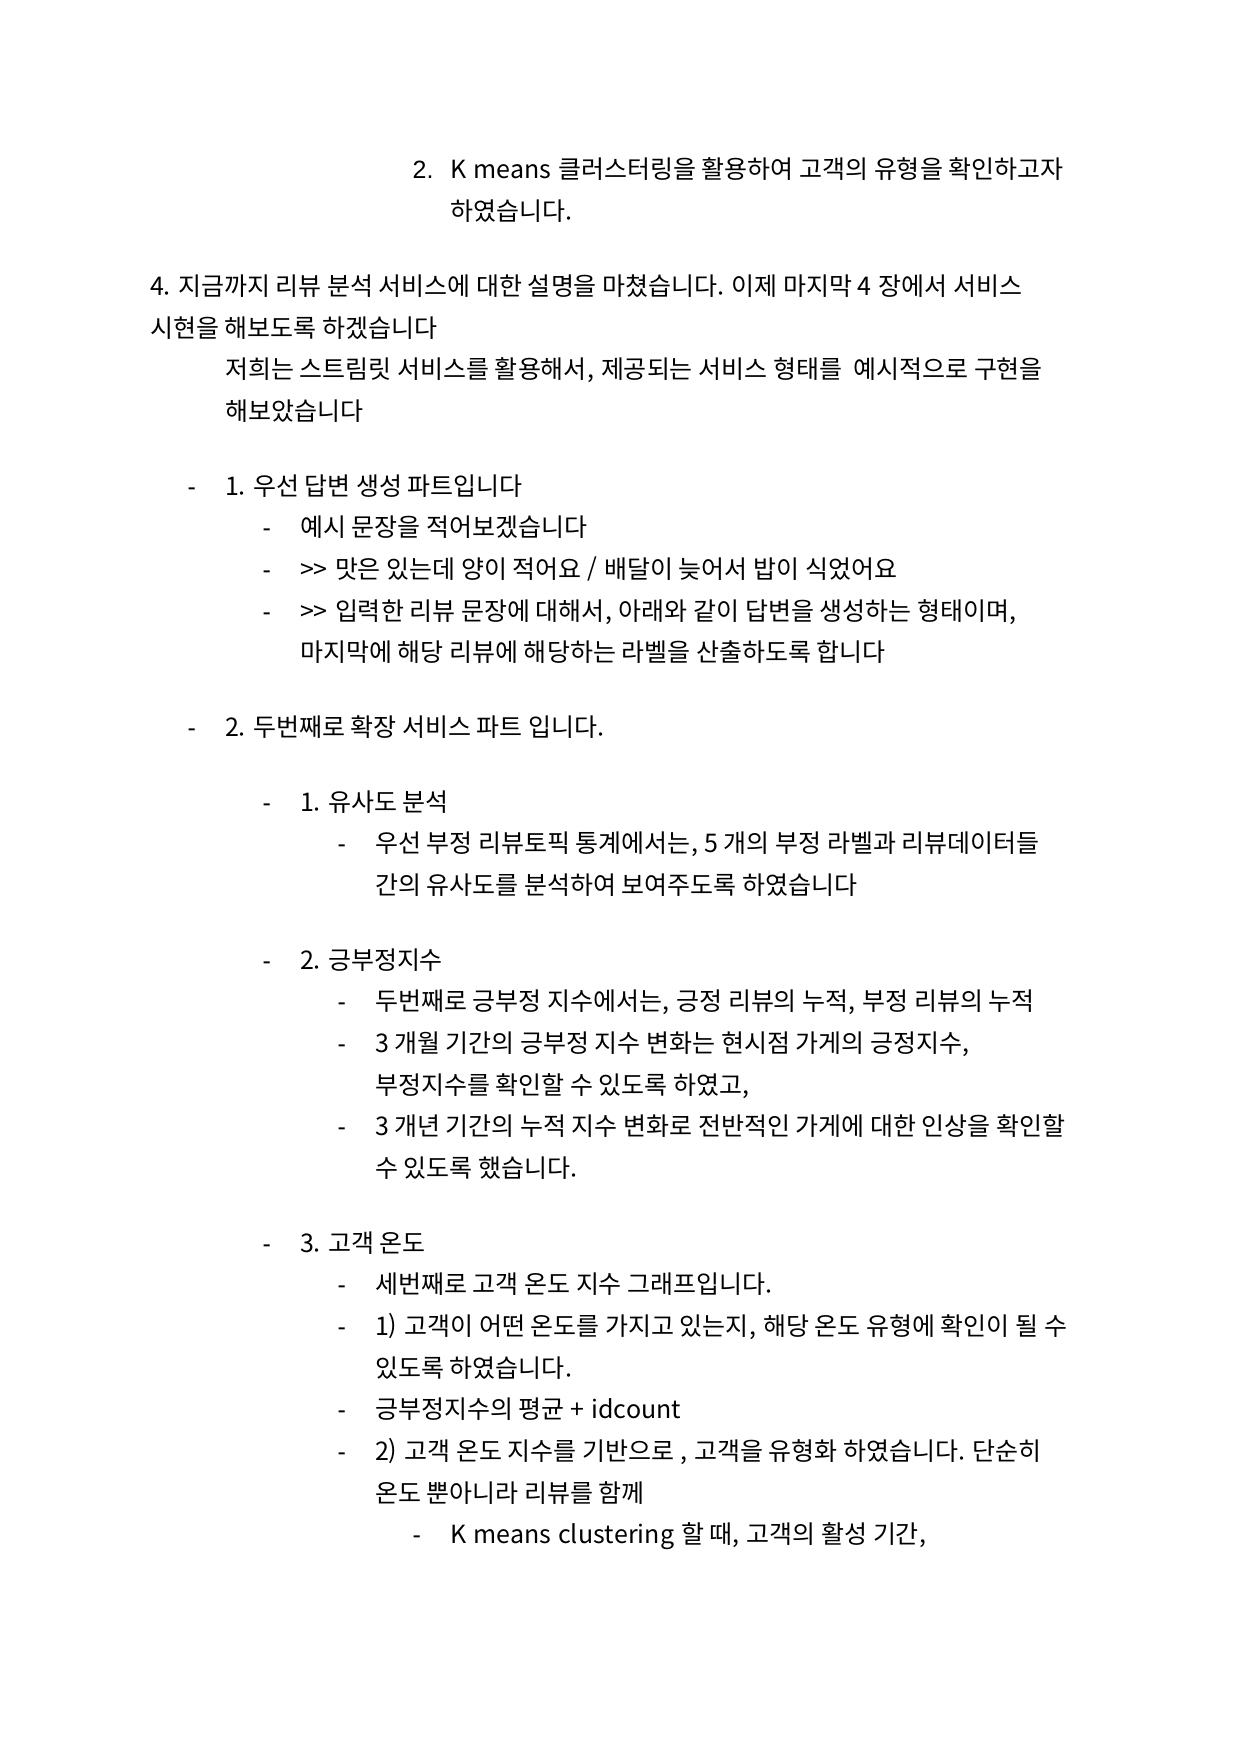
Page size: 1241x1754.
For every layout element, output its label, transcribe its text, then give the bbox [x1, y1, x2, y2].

list >> 맛은 있는데 양이 적어요 / 배달이 늦어서 밥이 식었어요 [262, 549, 1090, 586]
list 예시 문장을 적어보겠습니다 [262, 508, 1090, 544]
list K means clustering 할 때, 고객의 활성 기간, [412, 1515, 1090, 1551]
list 세번째로 고객 온도 지수 그래프입니다. [337, 1265, 1090, 1301]
list 긍부정지수의 평균 + idcount [337, 1390, 1090, 1426]
list >> 입력한 리뷰 문장에 대해서, 아래와 같이 답변을 생성하는 형태이며, 마지막에 해당 리뷰에 해당하는 라벨을 산출하도록 합니다 [262, 591, 1090, 669]
list K means 클러스터링을 활용하여 고객의 유형을 확인하고자 하였습니다. [412, 150, 1090, 228]
text 저희는 스트림릿 서비스를 활용해서, 제공되는 서비스 형태를 예시적으로 구현을 해보았습니다 [225, 350, 1090, 428]
list 1. 유사도 분석 [262, 782, 1090, 818]
list 3개월 기간의 긍부정 지수 변화는 현시점 가게의 긍정지수, 부정지수를 확인할 수 있도록 하였고, [337, 1023, 1090, 1101]
list 2. 긍부정지수 [262, 940, 1090, 976]
list 2. 두번째로 확장 서비스 파트 입니다. [187, 707, 1090, 744]
list 3. 고객 온도 [262, 1223, 1090, 1259]
list 두번째로 긍부정 지수에서는, 긍정 리뷰의 누적, 부정 리뷰의 누적 [337, 982, 1090, 1018]
list 우선 부정 리뷰토픽 통계에서는, 5개의 부정 라벨과 리뷰데이터들 간의 유사도를 분석하여 보여주도록 하였습니다 [337, 824, 1090, 902]
list 3개년 기간의 누적 지수 변화로 전반적인 가게에 대한 인상을 확인할 수 있도록 했습니다. [337, 1107, 1090, 1185]
list 2) 고객 온도 지수를 기반으로 , 고객을 유형화 하였습니다. 단순히 온도 뿐아니라 리뷰를 함께 [337, 1431, 1090, 1509]
list 1) 고객이 어떤 온도를 가지고 있는지, 해당 온도 유형에 확인이 될 수 있도록 하였습니다. [337, 1306, 1090, 1384]
list 1. 우선 답변 생성 파트입니다 [187, 466, 1090, 502]
text 4. 지금까지 리뷰 분석 서비스에 대한 설명을 마쳤습니다. 이제 마지막 4 장에서 서비스 시현을 해보도록 하겠습니다 [150, 266, 1090, 344]
